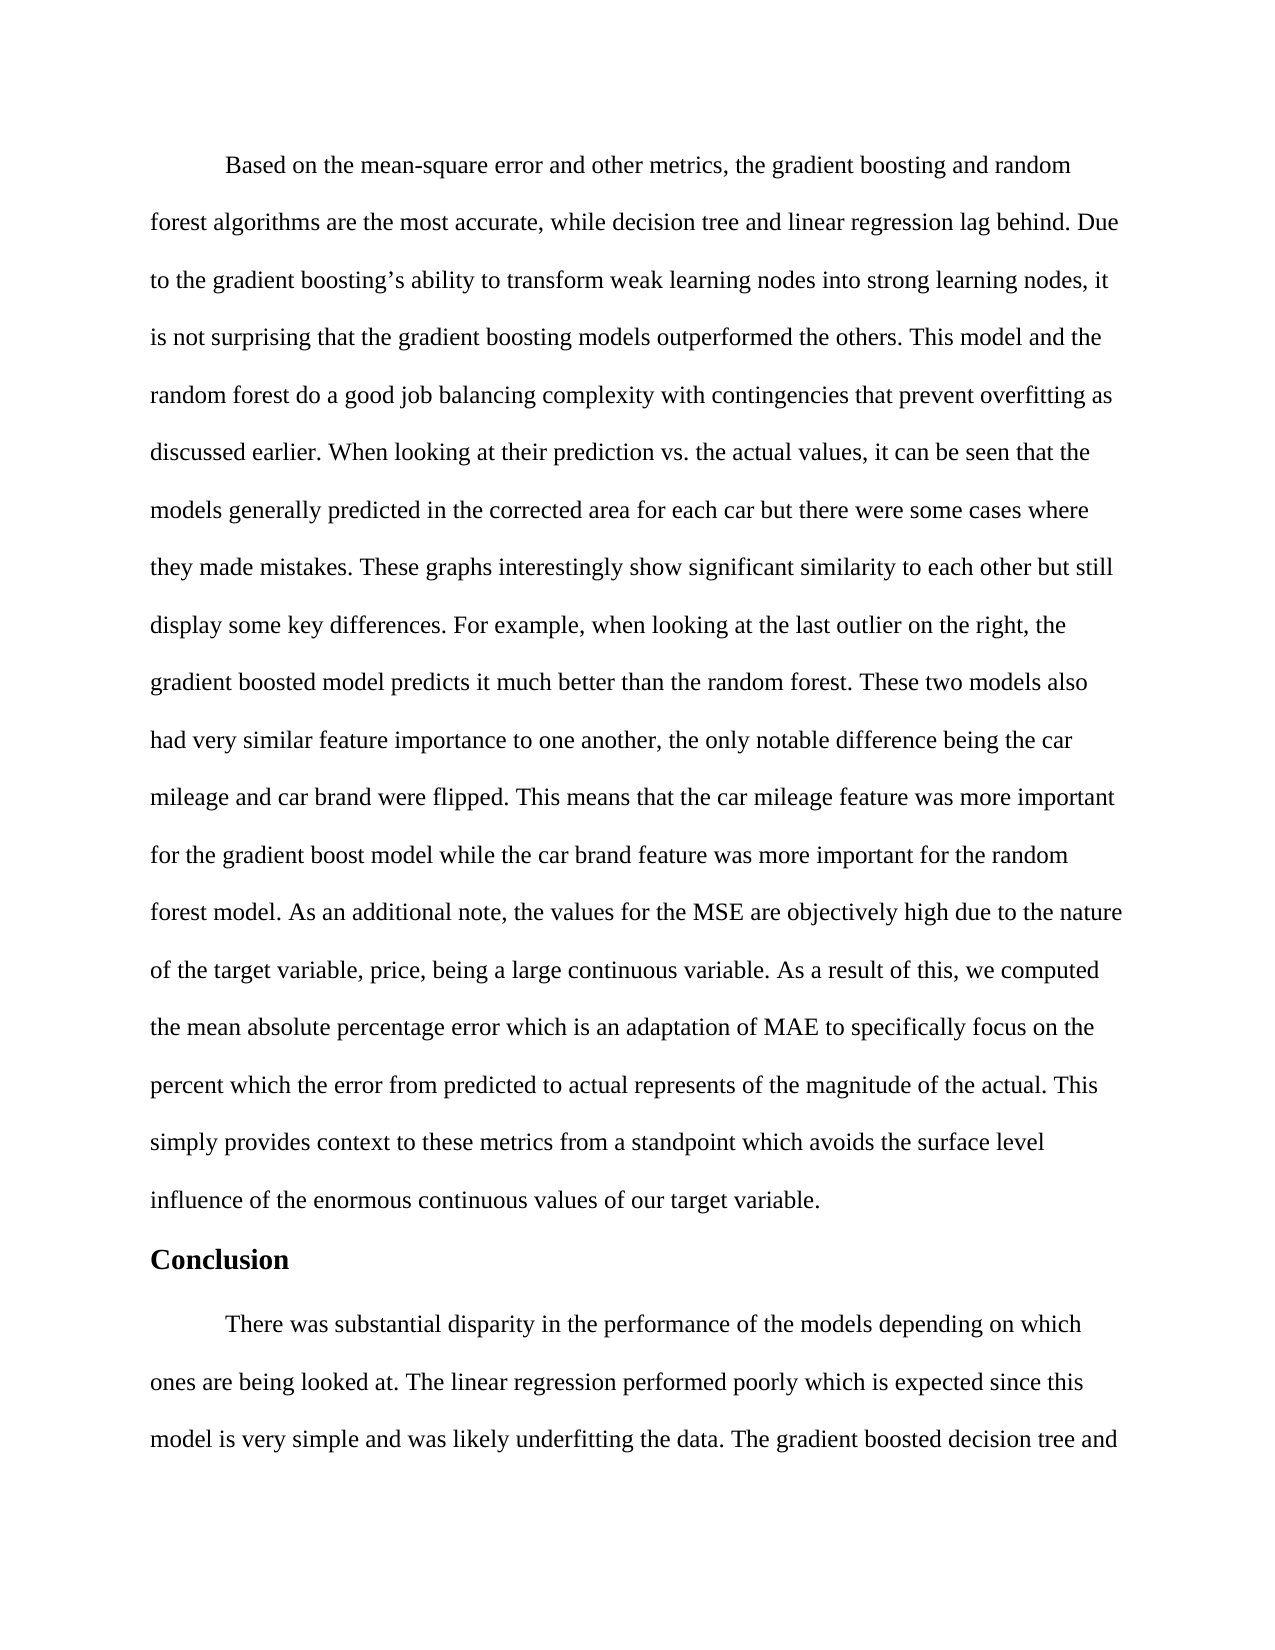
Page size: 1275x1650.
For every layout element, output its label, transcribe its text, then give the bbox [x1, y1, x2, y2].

text Based on the mean-square error and other metrics, the gradient boosting and random forest algorithms are the most accurate, while decision tree and linear regression lag behind. Due to the gradient boosting’s ability to transform weak learning nodes into strong learning nodes, it is not surprising that the gradient boosting models outperformed the others. This model and the random forest do a good job balancing complexity with contingencies that prevent overfitting as discussed earlier. When looking at their prediction vs. the actual values, it can be seen that the models generally predicted in the corrected area for each car but there were some cases where they made mistakes. These graphs interestingly show significant similarity to each other but still display some key differences. For example, when looking at the last outlier on the right, the gradient boosted model predicts it much better than the random forest. These two models also had very similar feature importance to one another, the only notable difference being the car mileage and car brand were flipped. This means that the car mileage feature was more important for the gradient boost model while the car brand feature was more important for the random forest model. As an additional note, the values for the MSE are objectively high due to the nature of the target variable, price, being a large continuous variable. As a result of this, we computed the mean absolute percentage error which is an adaptation of MAE to specifically focus on the percent which the error from predicted to actual represents of the magnitude of the actual. This simply provides context to these metrics from a standpoint which avoids the surface level influence of the enormous continuous values of our target variable. [150, 150, 1125, 1214]
text Conclusion [150, 1242, 1125, 1276]
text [150, 1309, 1125, 1453]
